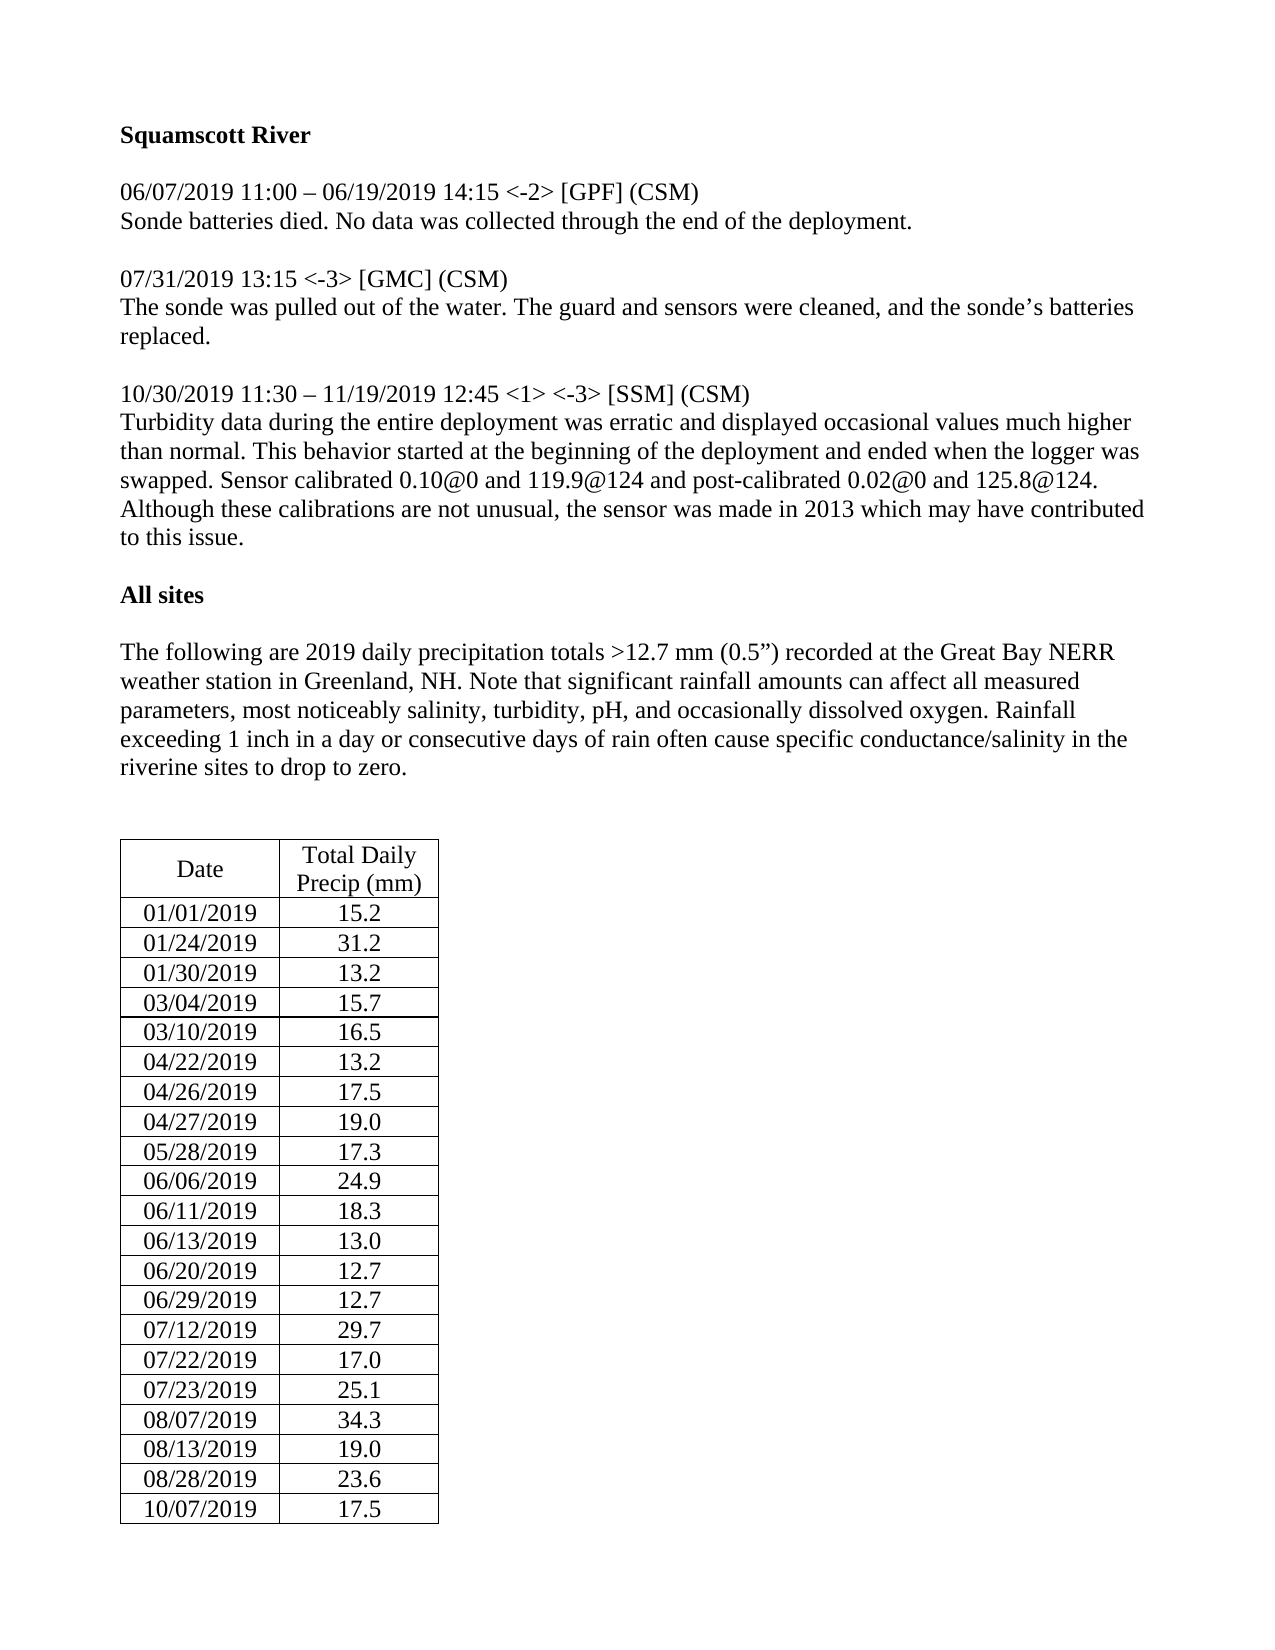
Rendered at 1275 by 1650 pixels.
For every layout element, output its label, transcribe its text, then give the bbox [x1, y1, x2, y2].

text All sites [120, 580, 1155, 609]
table_cell 17.5 [280, 1077, 438, 1106]
table_cell 19.0 [280, 1435, 438, 1463]
table_cell 01/01/2019 [121, 898, 279, 927]
table_header Date [121, 840, 279, 897]
table_cell 25.1 [280, 1375, 438, 1404]
table_cell 04/22/2019 [121, 1047, 279, 1076]
table_cell 16.5 [280, 1018, 438, 1046]
table_cell 13.2 [280, 1047, 438, 1076]
table_cell 12.7 [280, 1286, 438, 1314]
table_cell 10/07/2019 [121, 1494, 279, 1523]
table_cell 23.6 [280, 1464, 438, 1493]
table_cell 17.5 [280, 1494, 438, 1523]
table_cell 07/12/2019 [121, 1315, 279, 1344]
table_cell 15.2 [280, 898, 438, 927]
table_cell 08/07/2019 [121, 1405, 279, 1433]
text 07/31/2019 13:15 <-3> [GMC] (CSM) [120, 264, 1155, 292]
text The sonde was pulled out of the water. The guard and sensors were cleaned, and the sonde’s batteries replaced. [120, 292, 1155, 350]
text 10/30/2019 11:30 – 11/19/2019 12:45 <1> <-3> [SSM] (CSM) [120, 379, 1155, 407]
table_cell 07/23/2019 [121, 1375, 279, 1404]
table_cell 06/20/2019 [121, 1256, 279, 1284]
table_cell 24.9 [280, 1166, 438, 1195]
table_cell 31.2 [280, 928, 438, 957]
text Sonde batteries died. No data was collected through the end of the deployment. [120, 206, 1155, 235]
table_cell 13.0 [280, 1226, 438, 1255]
table_cell 29.7 [280, 1315, 438, 1344]
table_cell 01/30/2019 [121, 958, 279, 987]
table_cell 08/28/2019 [121, 1464, 279, 1493]
table_cell 06/13/2019 [121, 1226, 279, 1255]
table_cell 03/10/2019 [121, 1018, 279, 1046]
table_cell 17.3 [280, 1137, 438, 1165]
table_cell 08/13/2019 [121, 1435, 279, 1463]
table_cell 06/11/2019 [121, 1196, 279, 1225]
table_cell 03/04/2019 [121, 988, 279, 1016]
table_cell 17.0 [280, 1345, 438, 1374]
text The following are 2019 daily precipitation totals >12.7 mm (0.5”) recorded at the Great Bay NERR weather station in Greenland, NH. Note that significant rainfall amounts can affect all measured parameters, most noticeably salinity, turbidity, pH, and occasionally dissolved oxygen. Rainfall exceeding 1 inch in a day or consecutive days of rain often cause specific conductance/salinity in the riverine sites to drop to zero. [120, 637, 1155, 781]
text Turbidity data during the entire deployment was erratic and displayed occasional values much higher than normal. This behavior started at the beginning of the deployment and ended when the logger was swapped. Sensor calibrated 0.10@0 and 119.9@124 and post-calibrated 0.02@0 and 125.8@124. Although these calibrations are not unusual, the sensor was made in 2013 which may have contributed to this issue. [120, 407, 1155, 551]
table_cell 01/24/2019 [121, 928, 279, 957]
table_cell 13.2 [280, 958, 438, 987]
table_cell 06/29/2019 [121, 1286, 279, 1314]
table_cell 05/28/2019 [121, 1137, 279, 1165]
table_cell 06/06/2019 [121, 1166, 279, 1195]
table_cell 15.7 [280, 988, 438, 1016]
table_cell 18.3 [280, 1196, 438, 1225]
text Squamscott River [120, 120, 1155, 149]
table_cell 07/22/2019 [121, 1345, 279, 1374]
table_cell 19.0 [280, 1107, 438, 1136]
table_header Total Daily Precip (mm) [280, 840, 438, 897]
table_cell 34.3 [280, 1405, 438, 1433]
table_cell 04/26/2019 [121, 1077, 279, 1106]
table_cell 04/27/2019 [121, 1107, 279, 1136]
table_cell 12.7 [280, 1256, 438, 1284]
text 06/07/2019 11:00 – 06/19/2019 14:15 <-2> [GPF] (CSM) [120, 177, 1155, 206]
